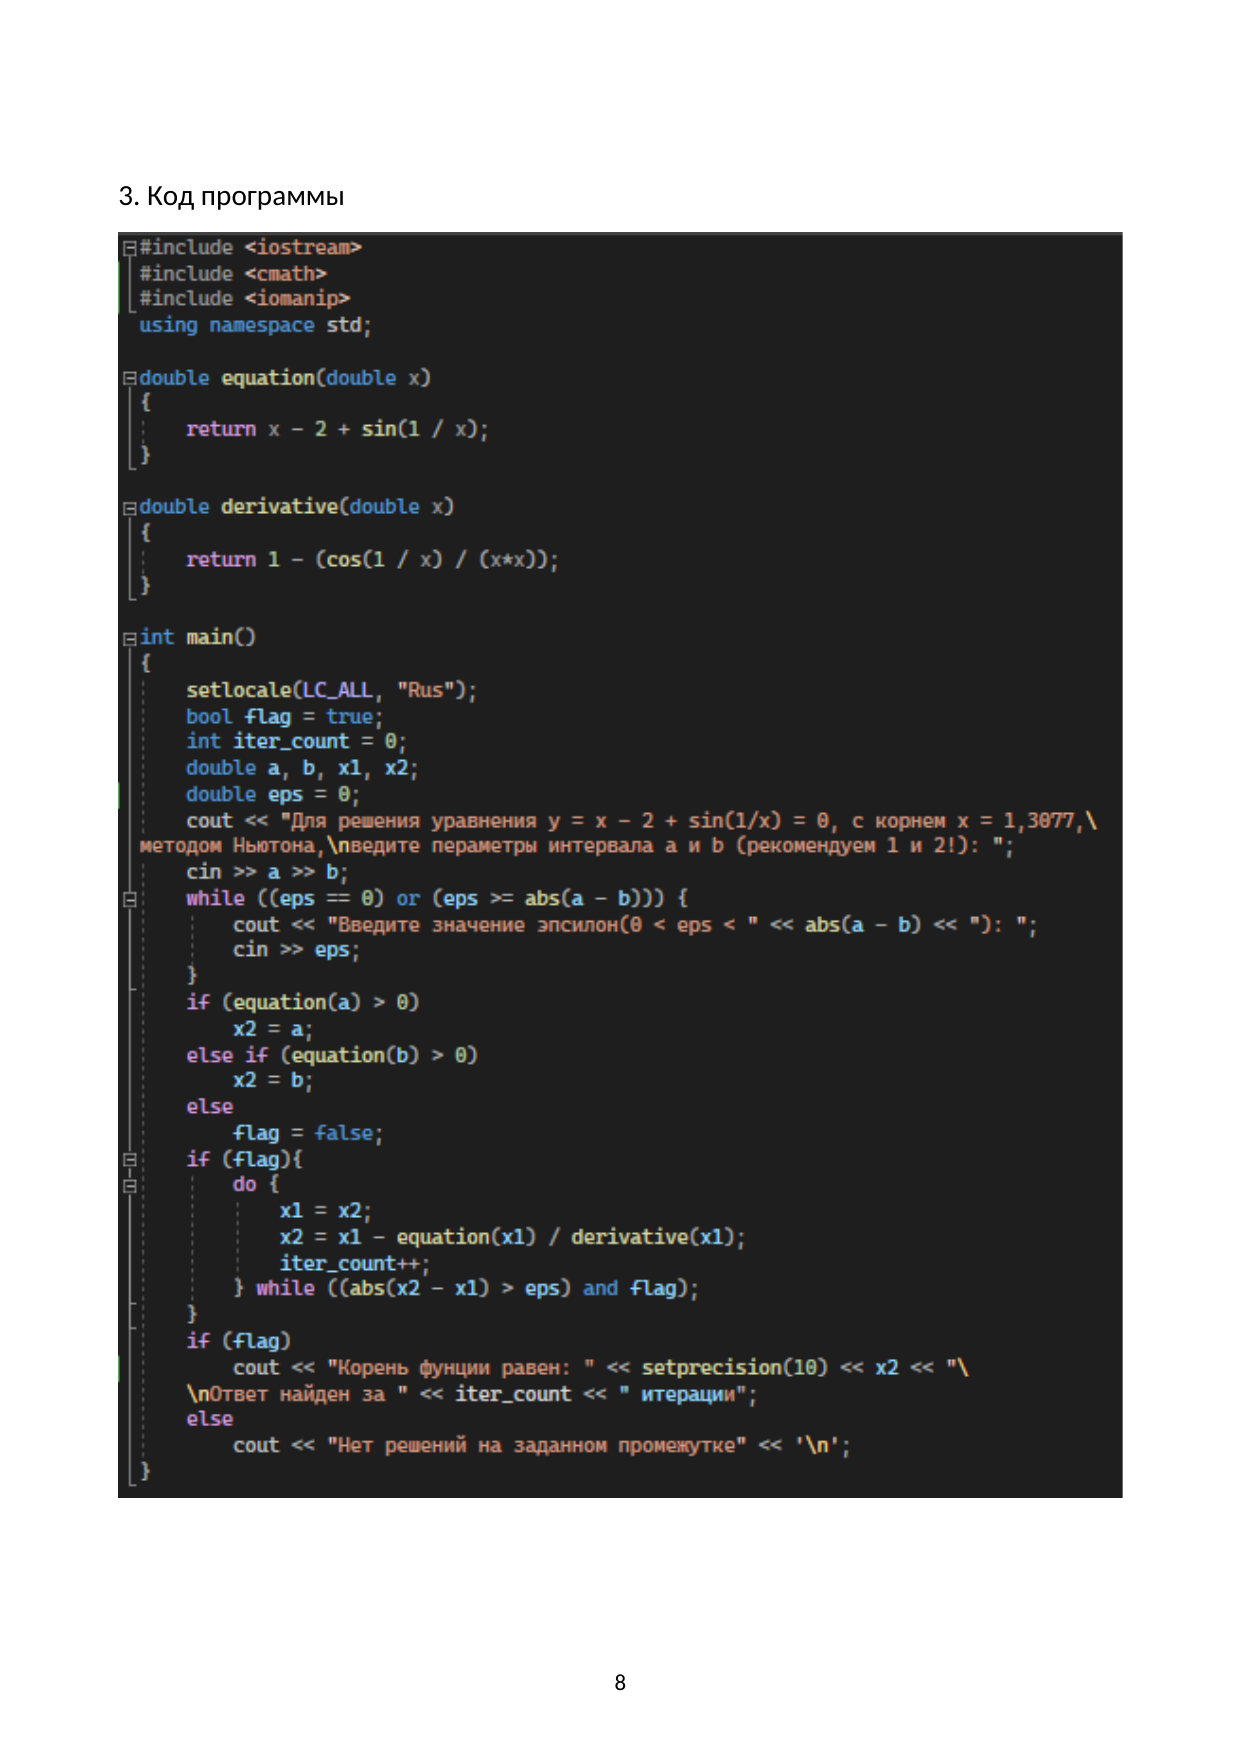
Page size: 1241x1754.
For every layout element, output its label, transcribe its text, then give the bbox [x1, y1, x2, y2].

picture [118, 232, 1123, 1498]
text 3. Код программы [118, 177, 1122, 213]
